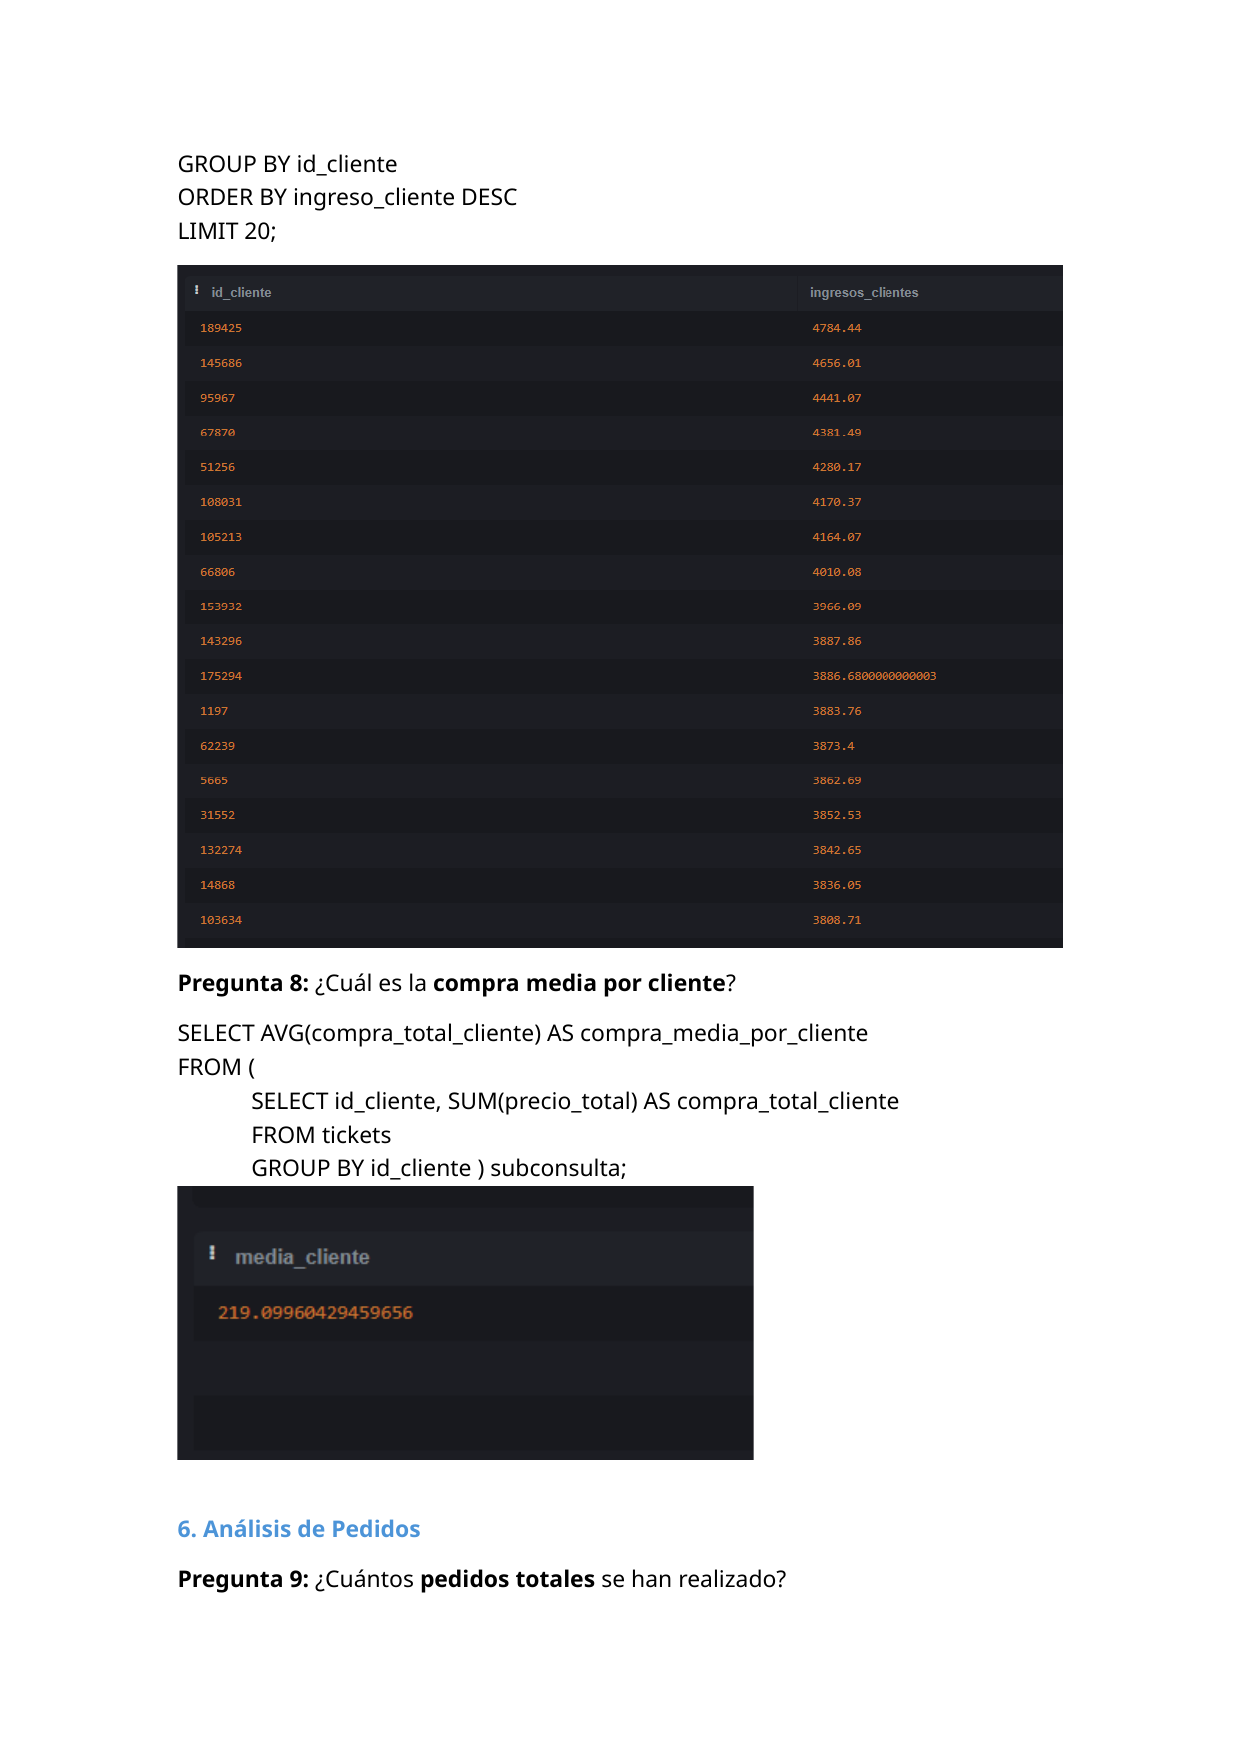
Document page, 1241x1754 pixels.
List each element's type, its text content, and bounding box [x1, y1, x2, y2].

text 6. Análisis de Pedidos [177, 1512, 1063, 1544]
text Pregunta 8: ¿Cuál es la compra media por cliente? [177, 967, 1063, 998]
text SELECT id_cliente, SUM(precio_total) AS compra_total_cliente [251, 1085, 1063, 1116]
text SELECT id_cliente, SUM(precio_total) AS ingreso_cliente FROM tickets GROUP BY id_cliente ORDER BY ingreso_cliente DESC LIMIT 20; [177, 148, 1063, 246]
text GROUP BY id_cliente ) subconsulta; [251, 1152, 1063, 1184]
text Pregunta 9: ¿Cuántos pedidos totales se han realizado? [177, 1563, 1063, 1594]
text SELECT AVG(compra_total_cliente) AS compra_media_por_cliente [177, 1017, 1063, 1049]
text FROM ( [177, 1051, 1063, 1082]
text FROM tickets [251, 1119, 1063, 1150]
picture [177, 265, 1063, 948]
picture [177, 1186, 754, 1460]
